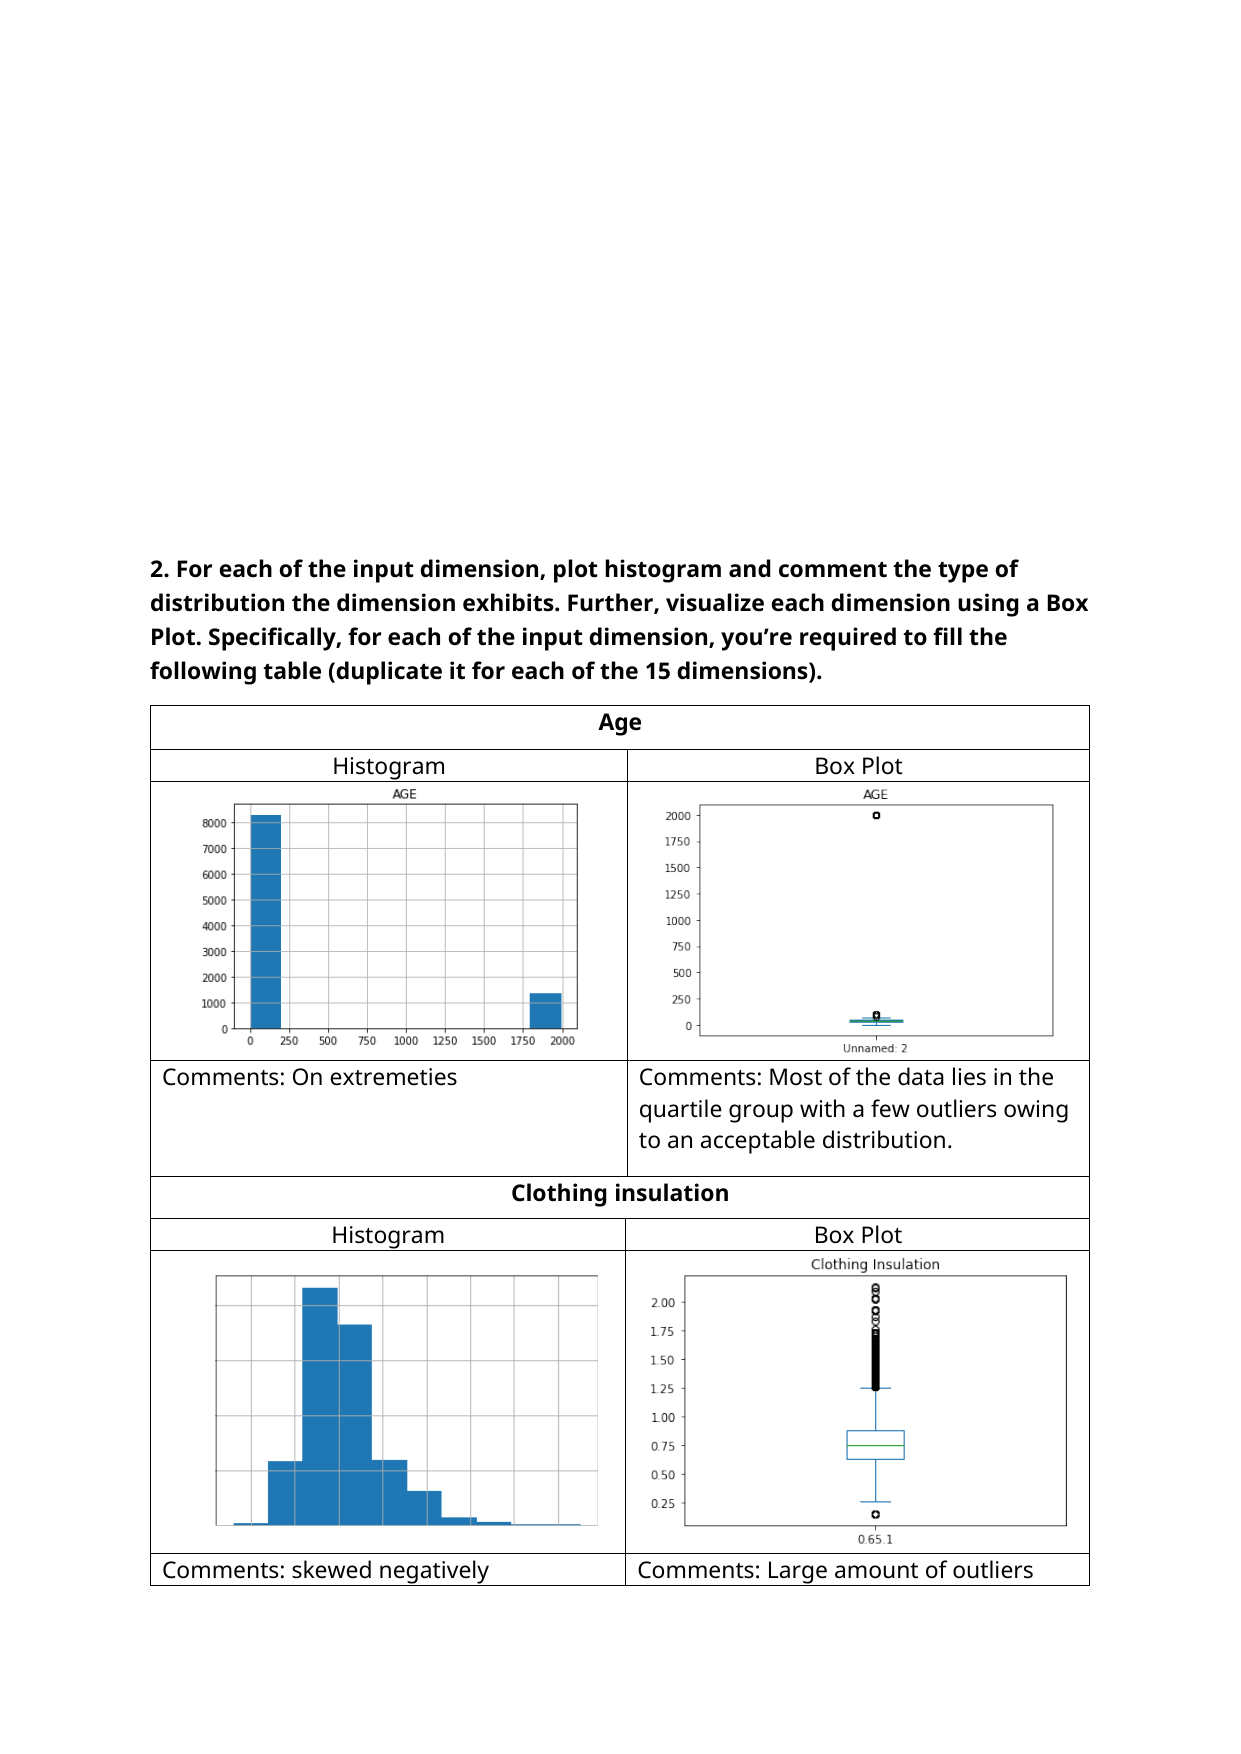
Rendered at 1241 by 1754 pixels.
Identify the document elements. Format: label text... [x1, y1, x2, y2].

table_cell Histogram [151, 750, 627, 781]
table_cell Box Plot [628, 750, 1089, 781]
picture [171, 1251, 606, 1553]
table_cell Comments: Most of the data lies in the quartile group with a few outliers owing to an acceptable distribution. [628, 1061, 1089, 1176]
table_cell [626, 1554, 1089, 1585]
table_cell [1060, 782, 1089, 1060]
table_cell [1074, 1251, 1089, 1552]
table_cell [606, 1251, 625, 1552]
table_cell Clothing insulation [151, 1177, 1089, 1218]
picture [642, 1251, 1074, 1553]
picture [657, 782, 1060, 1061]
table_cell [151, 1251, 171, 1552]
table_header Age [151, 706, 1089, 749]
table_cell [151, 782, 627, 1060]
text 2. For each of the input dimension, plot histogram and comment the type of distribution the dimension exhibits. Further, visualize each dimension using a Box Plot. Specifically, for each of the input dimension, you’re required to fill the following table (duplicate it for each of the 15 dimensions). [150, 553, 1090, 686]
picture [194, 782, 584, 1053]
table_cell Histogram [151, 1219, 625, 1250]
table_cell Comments: On extremeties [151, 1061, 627, 1176]
table_cell [628, 782, 657, 1060]
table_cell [151, 1554, 625, 1585]
table_cell Box Plot [626, 1219, 1089, 1250]
table_cell [626, 1251, 642, 1552]
